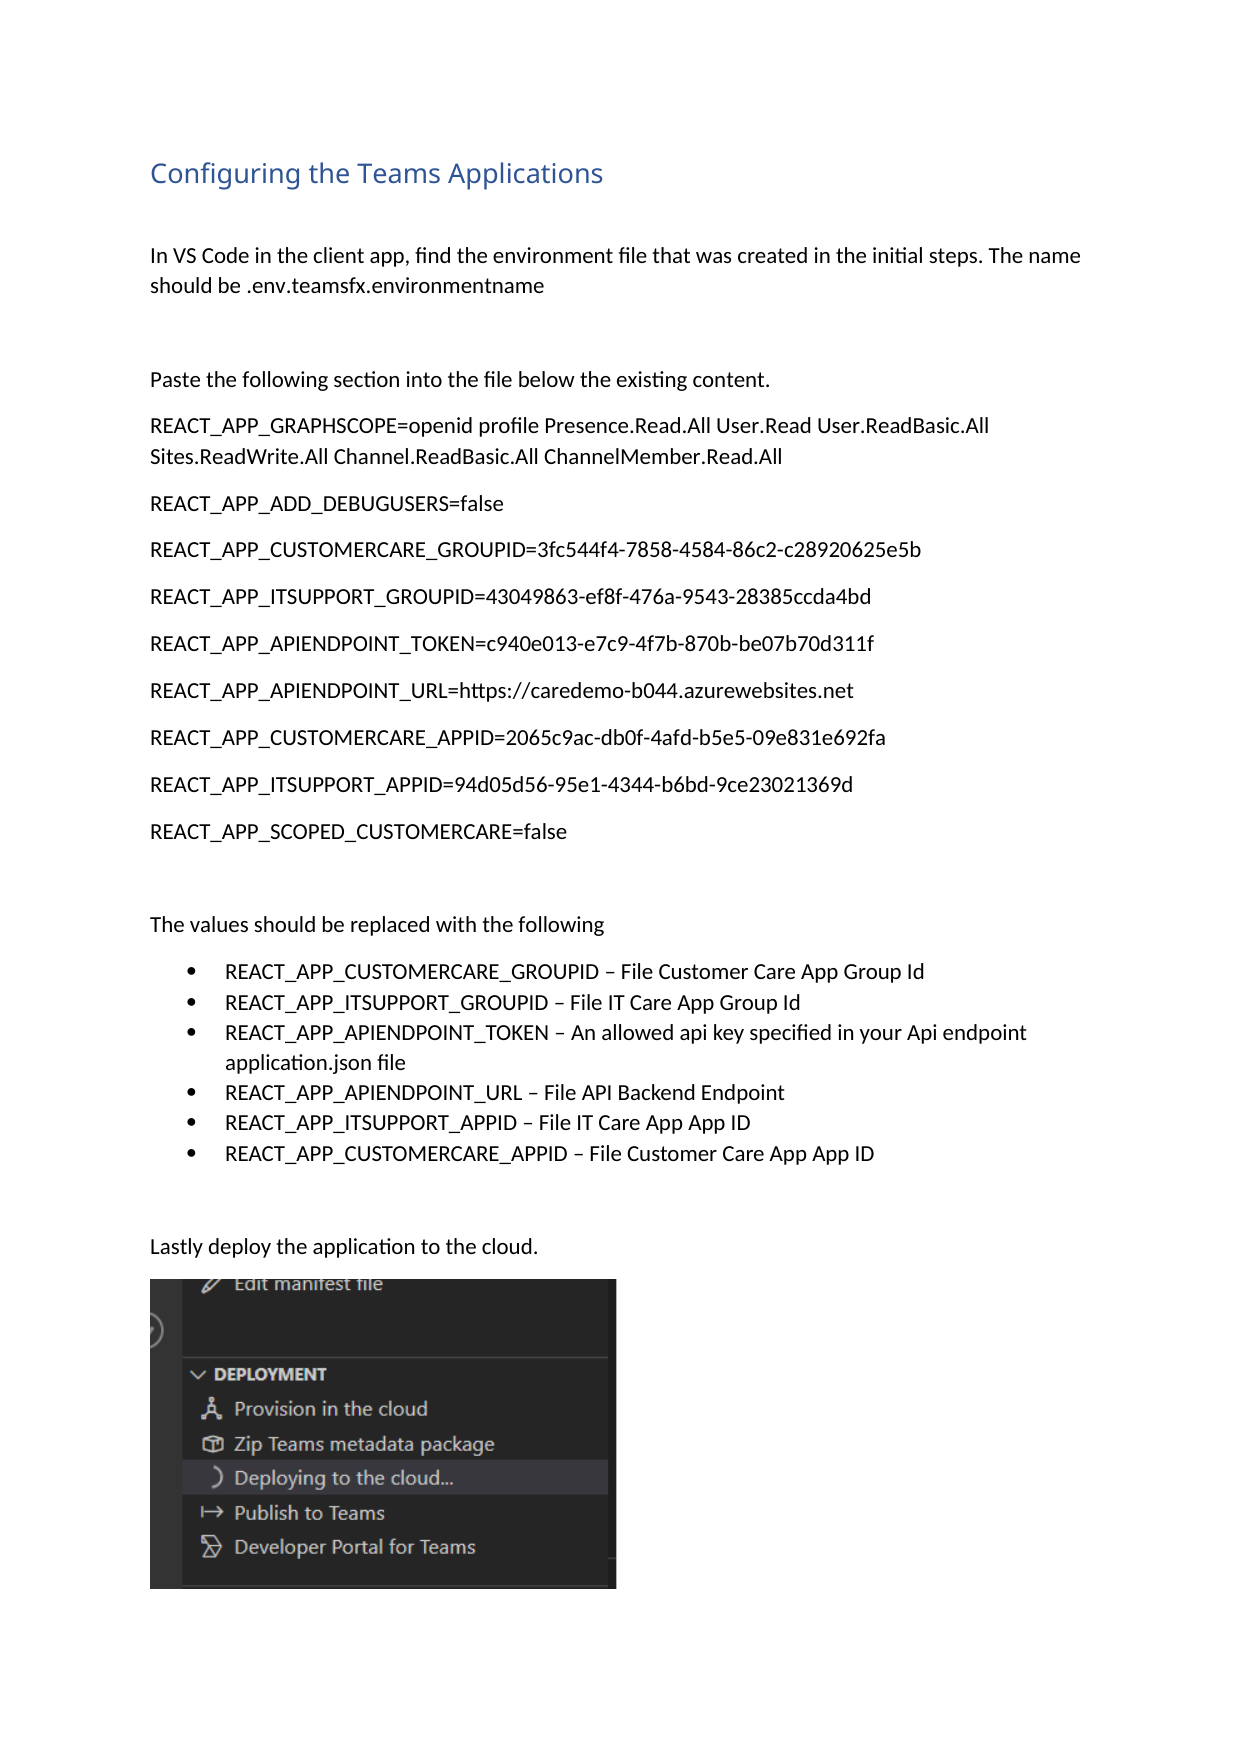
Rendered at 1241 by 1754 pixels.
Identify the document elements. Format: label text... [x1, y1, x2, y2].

text REACT_APP_ADD_DEBUGUSERS=false [150, 489, 1090, 517]
list REACT_APP_ITSUPPORT_APPID – File IT Care App App ID [187, 1108, 1090, 1137]
list REACT_APP_CUSTOMERCARE_GROUPID – File Customer Care App Group Id [187, 957, 1090, 986]
text REACT_APP_SCOPED_CUSTOMERCARE=false [150, 817, 1090, 845]
text Lastly deploy the application to the cloud. [150, 1232, 1090, 1261]
list REACT_APP_APIENDPOINT_TOKEN – An allowed api key specified in your Api endpoint application.json file [187, 1018, 1090, 1076]
subtitle Configuring the Teams Applications [150, 154, 1090, 191]
picture [150, 1279, 617, 1589]
list REACT_APP_APIENDPOINT_URL – File API Backend Endpoint [187, 1078, 1090, 1106]
text REACT_APP_ITSUPPORT_APPID=94d05d56-95e1-4344-b6bd-9ce23021369d [150, 770, 1090, 798]
text REACT_APP_ITSUPPORT_GROUPID=43049863-ef8f-476a-9543-28385ccda4bd [150, 582, 1090, 611]
text The values should be replaced with the following [150, 911, 1090, 939]
text Paste the following section into the file below the existing content. [150, 365, 1090, 393]
text In VS Code in the client app, find the environment file that was created in the initial steps. The name should be .env.teamsfx.environmentname [150, 241, 1090, 299]
text REACT_APP_APIENDPOINT_TOKEN=c940e013-e7c9-4f7b-870b-be07b70d311f [150, 629, 1090, 657]
text REACT_APP_CUSTOMERCARE_GROUPID=3fc544f4-7858-4584-86c2-c28920625e5b [150, 536, 1090, 564]
text REACT_APP_APIENDPOINT_URL=https://caredemo-b044.azurewebsites.net [150, 676, 1090, 704]
list REACT_APP_CUSTOMERCARE_APPID – File Customer Care App App ID [187, 1139, 1090, 1167]
list REACT_APP_ITSUPPORT_GROUPID – File IT Care App Group Id [187, 988, 1090, 1016]
text REACT_APP_GRAPHSCOPE=openid profile Presence.Read.All User.Read User.ReadBasic.All Sites.ReadWrite.All Channel.ReadBasic.All ChannelMember.Read.All [150, 412, 1090, 470]
text REACT_APP_CUSTOMERCARE_APPID=2065c9ac-db0f-4afd-b5e5-09e831e692fa [150, 723, 1090, 751]
